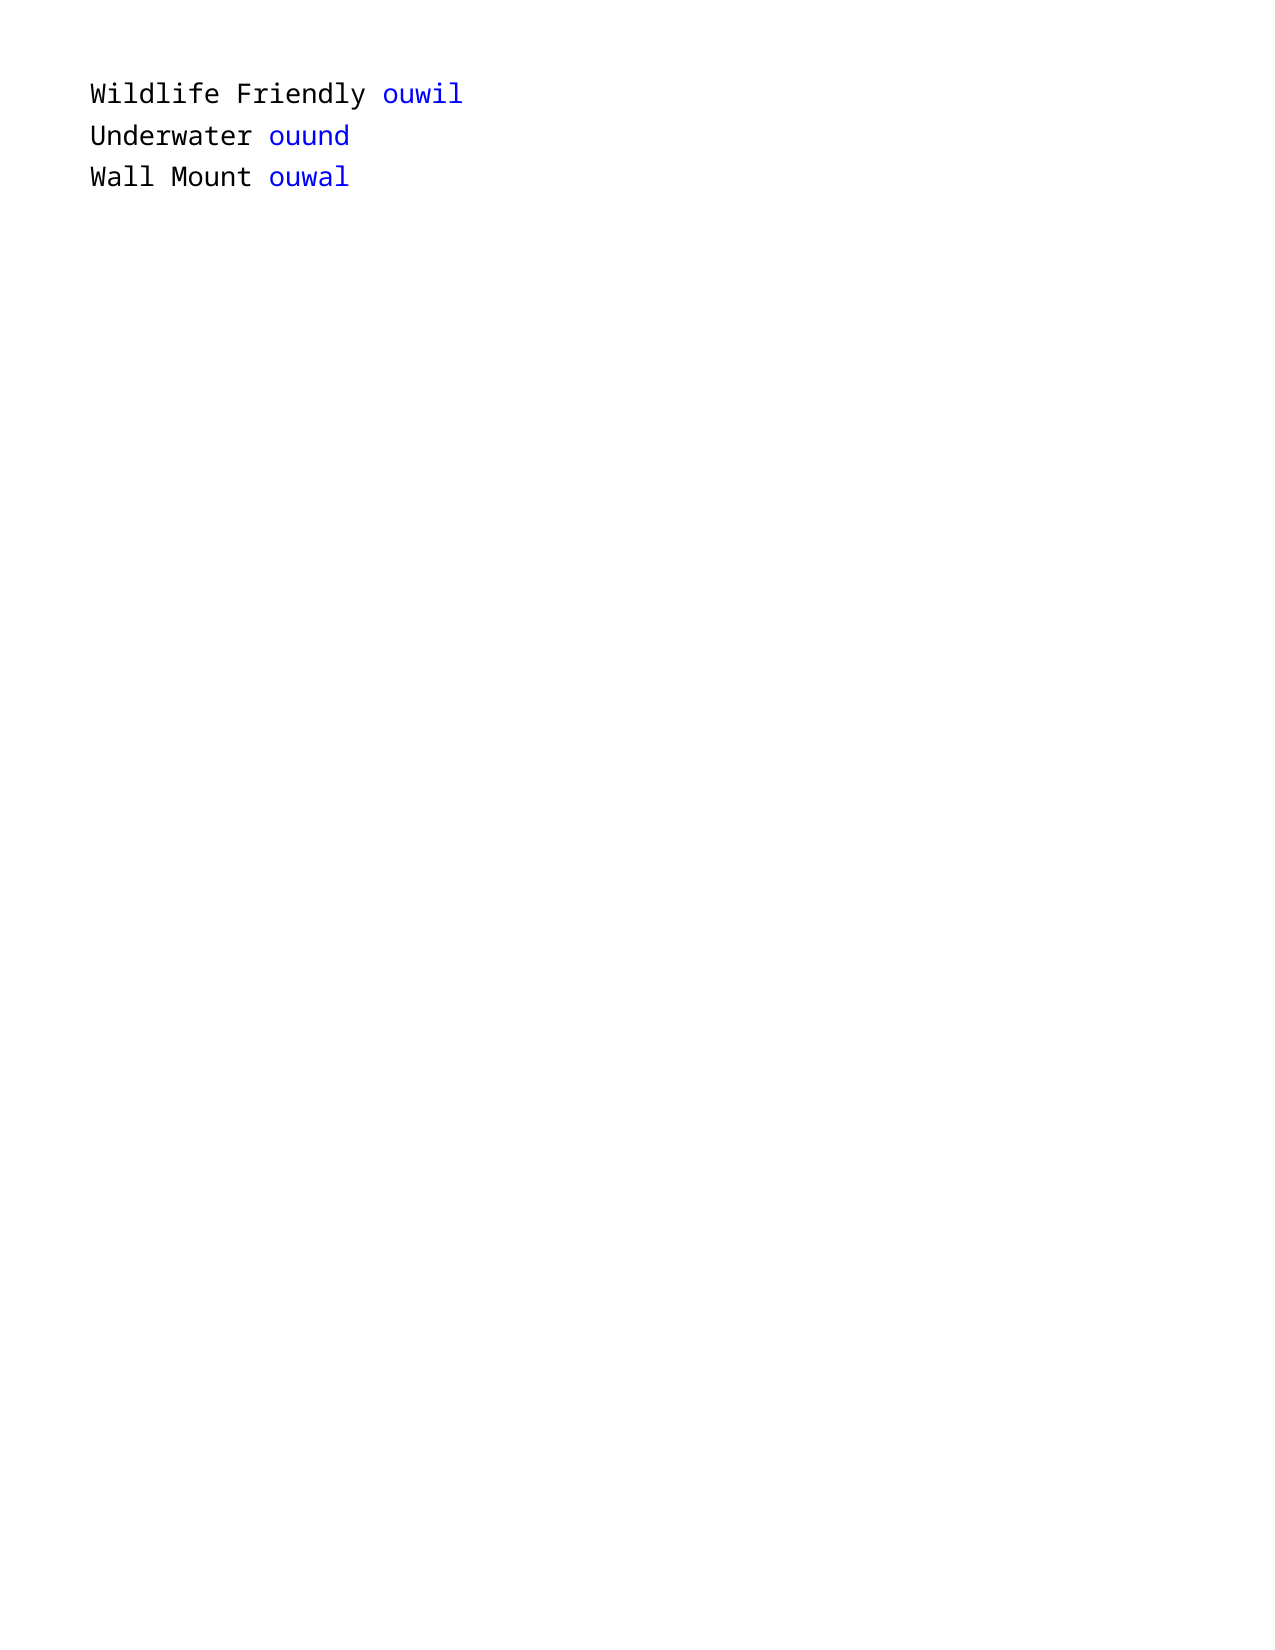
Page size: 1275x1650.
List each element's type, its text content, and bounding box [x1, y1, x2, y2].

text Underwater ouund [90, 116, 607, 153]
text Wall Mount ouwal [90, 157, 607, 194]
text Wildlife Friendly ouwil [90, 75, 607, 112]
